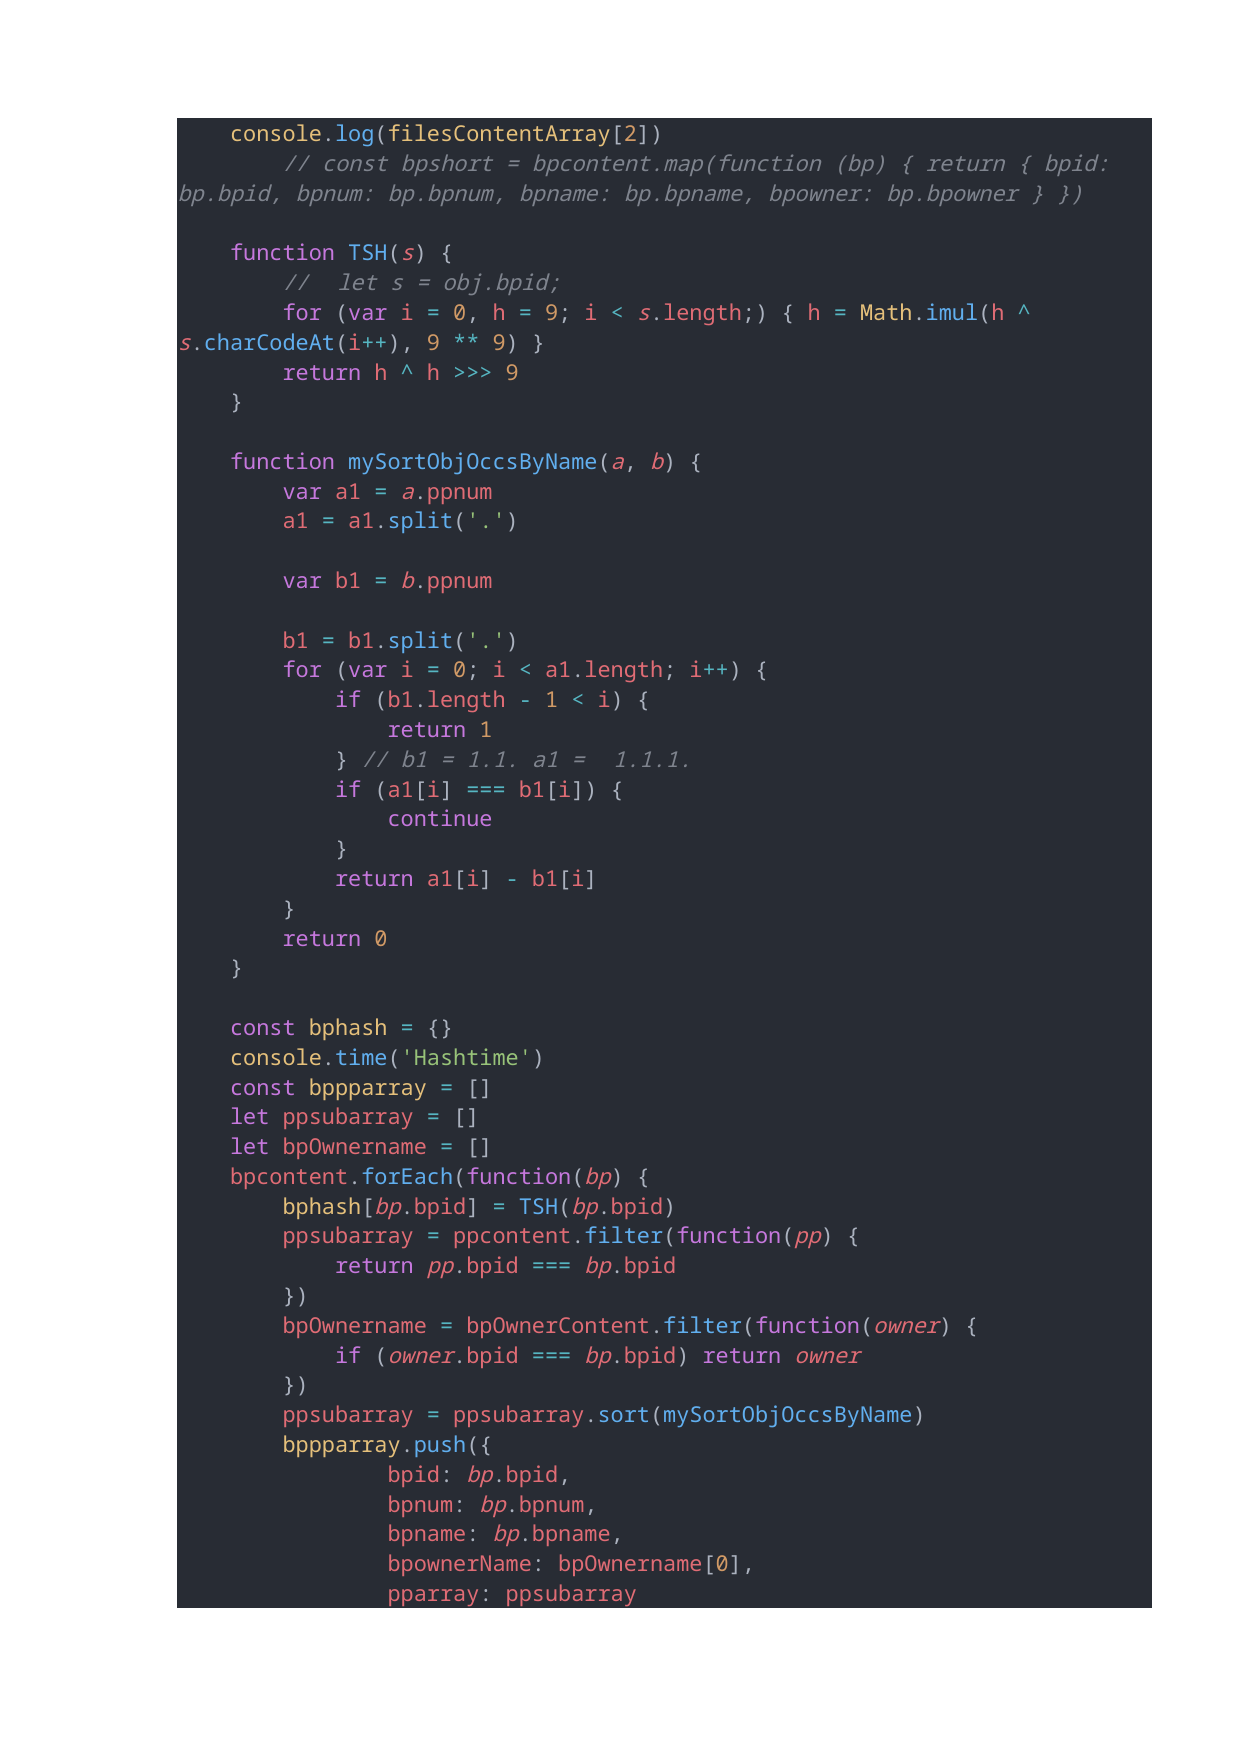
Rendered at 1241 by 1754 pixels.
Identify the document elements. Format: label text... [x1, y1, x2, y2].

text const bppparray = [] [177, 1071, 1152, 1101]
text if (owner.bpid === bp.bpid) return owner [177, 1339, 1152, 1369]
text bpid: bp.bpid, [177, 1459, 1152, 1488]
text if (a1[i] === b1[i]) { [177, 773, 1152, 803]
text return 1 [177, 714, 1152, 744]
text bpname: bp.bpname, [177, 1518, 1152, 1548]
text if (b1.length - 1 < i) { [177, 684, 1152, 714]
text } [177, 386, 1152, 416]
text console.time('Hashtime') [177, 1042, 1152, 1071]
text } [177, 893, 1152, 922]
text }) [177, 1280, 1152, 1310]
text var a1 = a.ppnum [177, 476, 1152, 505]
text for (var i = 0; i < a1.length; i++) { [177, 654, 1152, 684]
text // let s = obj.bpid; [177, 267, 1152, 297]
text a1 = a1.split('.') [177, 505, 1152, 535]
text ppsubarray = ppcontent.filter(function(pp) { [177, 1220, 1152, 1250]
text continue [177, 803, 1152, 833]
text } [177, 833, 1152, 863]
text bpownerName: bpOwnername[0], [177, 1548, 1152, 1578]
text let bpOwnername = [] [177, 1131, 1152, 1161]
text return 0 [177, 922, 1152, 952]
text bpnum: bp.bpnum, [177, 1488, 1152, 1518]
text // const bpshort = bpcontent.map(function (bp) { return { bpid: bp.bpid, bpnum: bp.bpnum, bpname: bp.bpname, bpowner: bp.bpowner } }) [177, 148, 1152, 207]
text return h ^ h >>> 9 [177, 356, 1152, 386]
text } // b1 = 1.1. a1 = 1.1.1. [177, 744, 1152, 773]
text pparray: ppsubarray [177, 1578, 1152, 1608]
text function TSH(s) { [177, 237, 1152, 267]
text } [177, 952, 1152, 982]
text return pp.bpid === bp.bpid [177, 1250, 1152, 1280]
text bphash[bp.bpid] = TSH(bp.bpid) [177, 1191, 1152, 1220]
text const bphash = {} [177, 1012, 1152, 1042]
text let ppsubarray = [] [177, 1101, 1152, 1131]
text console.log(filesContentArray[2]) [177, 118, 1152, 148]
text for (var i = 0, h = 9; i < s.length;) { h = Math.imul(h ^ s.charCodeAt(i++), 9 ** 9) } [177, 297, 1152, 356]
text b1 = b1.split('.') [177, 624, 1152, 654]
text bpOwnername = bpOwnerContent.filter(function(owner) { [177, 1310, 1152, 1339]
text var b1 = b.ppnum [177, 565, 1152, 595]
text bpcontent.forEach(function(bp) { [177, 1161, 1152, 1191]
text }) [177, 1369, 1152, 1399]
text ppsubarray = ppsubarray.sort(mySortObjOccsByName) [177, 1399, 1152, 1429]
text return a1[i] - b1[i] [177, 863, 1152, 893]
text bppparray.push({ [177, 1429, 1152, 1459]
text function mySortObjOccsByName(a, b) { [177, 446, 1152, 476]
